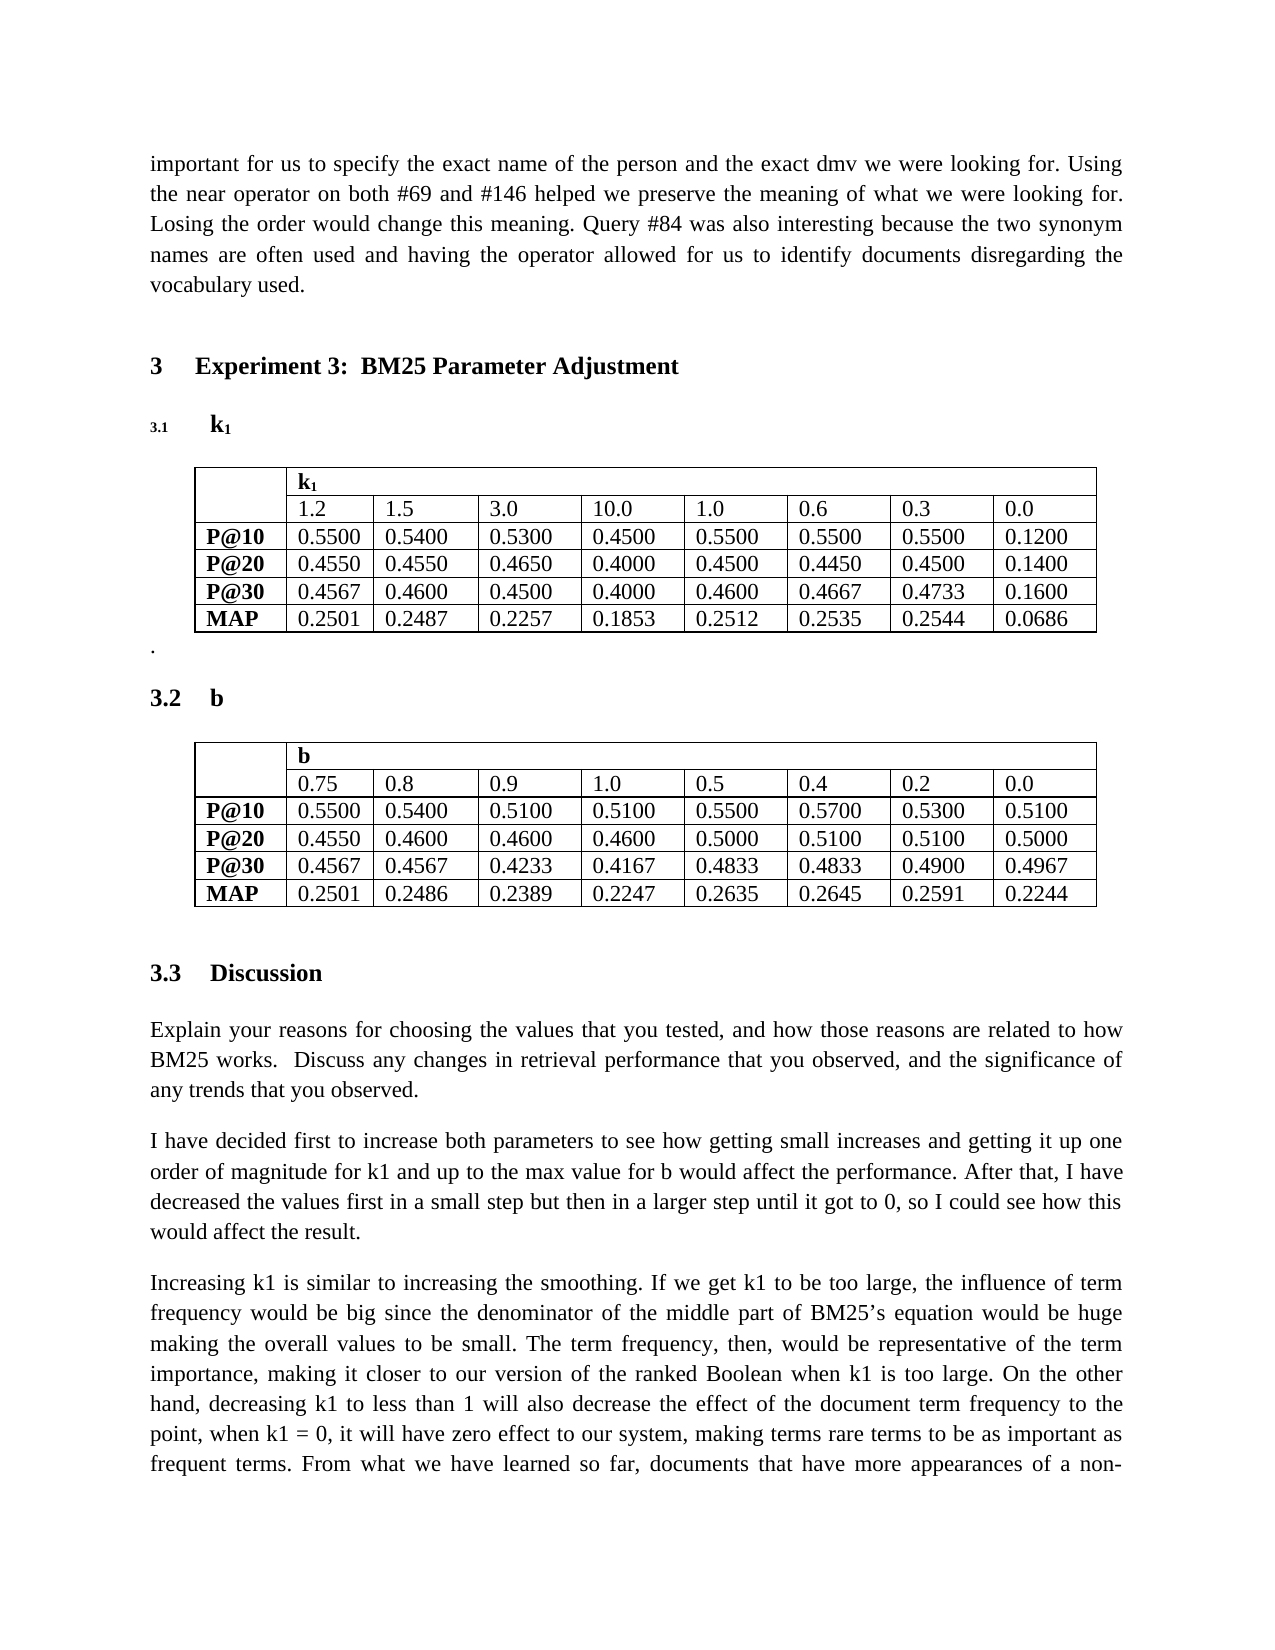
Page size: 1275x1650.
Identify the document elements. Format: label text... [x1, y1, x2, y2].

table_cell P@30 [196, 578, 286, 604]
table_cell 0.2486 [374, 880, 478, 906]
table_cell 0.4550 [287, 550, 373, 577]
table_cell 0.4600 [374, 825, 478, 851]
table_cell 0.5 [685, 770, 787, 796]
subtitle k1 [150, 409, 1125, 438]
table_cell 0.4233 [479, 852, 581, 878]
table_cell 0.4500 [582, 523, 684, 549]
table_cell 0.5500 [788, 523, 890, 549]
table_cell 0.4900 [891, 852, 993, 878]
table_cell 0.5500 [891, 523, 993, 549]
table_cell 1.5 [374, 496, 478, 522]
table_cell 0.2389 [479, 880, 581, 906]
table_cell 0.1400 [994, 550, 1096, 577]
table_cell 0.4967 [994, 852, 1096, 878]
table_cell 0.5400 [374, 523, 478, 549]
table_cell 0.2591 [891, 880, 993, 906]
table_cell 0.4 [788, 770, 890, 796]
table_cell 0.5100 [582, 798, 684, 824]
table_cell 0.5700 [788, 798, 890, 824]
table_cell 0.3 [891, 496, 993, 522]
table_cell 0.4650 [479, 550, 581, 577]
table_cell P@20 [196, 550, 286, 577]
table_cell 0.2501 [287, 880, 373, 906]
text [150, 1269, 1125, 1477]
table_cell 0.2244 [994, 880, 1096, 906]
table_cell 1.0 [685, 496, 787, 522]
table_cell 0.9 [479, 770, 581, 796]
table_cell 0.4500 [685, 550, 787, 577]
table_cell 0.8 [374, 770, 478, 796]
table_cell 3.0 [479, 496, 581, 522]
subtitle b [150, 683, 1125, 712]
table_cell 0.1200 [994, 523, 1096, 549]
table_cell 0.2 [891, 770, 993, 796]
table_cell 0.4550 [374, 550, 478, 577]
table_cell 0.4600 [582, 825, 684, 851]
table_cell 1.2 [287, 496, 373, 522]
table_cell 0.4167 [582, 852, 684, 878]
table_cell 0.5100 [994, 798, 1096, 824]
table_header k1 [287, 468, 1096, 494]
subtitle Discussion [150, 958, 1125, 987]
text I have decided first to increase both parameters to see how getting small increases and getting it up one order of magnitude for k1 and up to the max value for b would affect the performance. After that, I have decreased the values first in a small step but then in a larger step until it got to 0, so I could see how this would affect the result. [150, 1127, 1125, 1244]
table_cell 0.5500 [685, 523, 787, 549]
table_cell 0.4000 [582, 578, 684, 604]
table_cell 0.0 [994, 770, 1096, 796]
table_cell 0.4500 [479, 578, 581, 604]
table_cell P@10 [196, 798, 286, 824]
table_cell 0.4833 [685, 852, 787, 878]
text . [150, 632, 1125, 659]
table_cell 0.2501 [287, 605, 373, 631]
table_header b [287, 743, 1096, 769]
table_cell 0.5400 [374, 798, 478, 824]
table_cell 0.4733 [891, 578, 993, 604]
table_cell 0.2544 [891, 605, 993, 631]
table_cell 0.5000 [685, 825, 787, 851]
table_cell MAP [196, 605, 286, 631]
table_cell 0.2635 [685, 880, 787, 906]
table_cell 0.2257 [479, 605, 581, 631]
table_cell 0.4667 [788, 578, 890, 604]
table_cell 0.4567 [374, 852, 478, 878]
table_cell 0.4550 [287, 825, 373, 851]
table_cell 0.5500 [685, 798, 787, 824]
table_cell 0.4000 [582, 550, 684, 577]
table_cell 0.6 [788, 496, 890, 522]
table_cell 0.4567 [287, 852, 373, 878]
subtitle Experiment 3: BM25 Parameter Adjustment [150, 351, 1125, 380]
table_cell 0.4600 [374, 578, 478, 604]
table_header [196, 468, 286, 522]
table_cell 0.5100 [891, 825, 993, 851]
table_cell P@30 [196, 852, 286, 878]
table_cell P@10 [196, 523, 286, 549]
table_cell 0.0686 [994, 605, 1096, 631]
table_cell 0.2535 [788, 605, 890, 631]
table_cell 0.5500 [287, 523, 373, 549]
table_cell 0.4833 [788, 852, 890, 878]
table_cell 0.4450 [788, 550, 890, 577]
table_cell 1.0 [582, 770, 684, 796]
table_header [196, 743, 286, 796]
table_cell 0.5000 [994, 825, 1096, 851]
table_cell 0.5100 [788, 825, 890, 851]
table_cell P@20 [196, 825, 286, 851]
table_cell 0.2645 [788, 880, 890, 906]
table_cell 0.2512 [685, 605, 787, 631]
table_cell 0.4600 [479, 825, 581, 851]
table_cell 10.0 [582, 496, 684, 522]
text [150, 150, 1125, 297]
table_cell 0.5100 [479, 798, 581, 824]
table_cell 0.2247 [582, 880, 684, 906]
table_cell 0.2487 [374, 605, 478, 631]
table_cell 0.5500 [287, 798, 373, 824]
table_cell 0.5300 [891, 798, 993, 824]
table_cell 0.75 [287, 770, 373, 796]
table_cell 0.4500 [891, 550, 993, 577]
table_cell 0.4600 [685, 578, 787, 604]
table_cell 0.0 [994, 496, 1096, 522]
table_cell MAP [196, 880, 286, 906]
table_cell 0.4567 [287, 578, 373, 604]
table_cell 0.5300 [479, 523, 581, 549]
text Explain your reasons for choosing the values that you tested, and how those reasons are related to how BM25 works. Discuss any changes in retrieval performance that you observed, and the significance of any trends that you observed. [150, 1016, 1125, 1103]
table_cell 0.1600 [994, 578, 1096, 604]
table_cell 0.1853 [582, 605, 684, 631]
